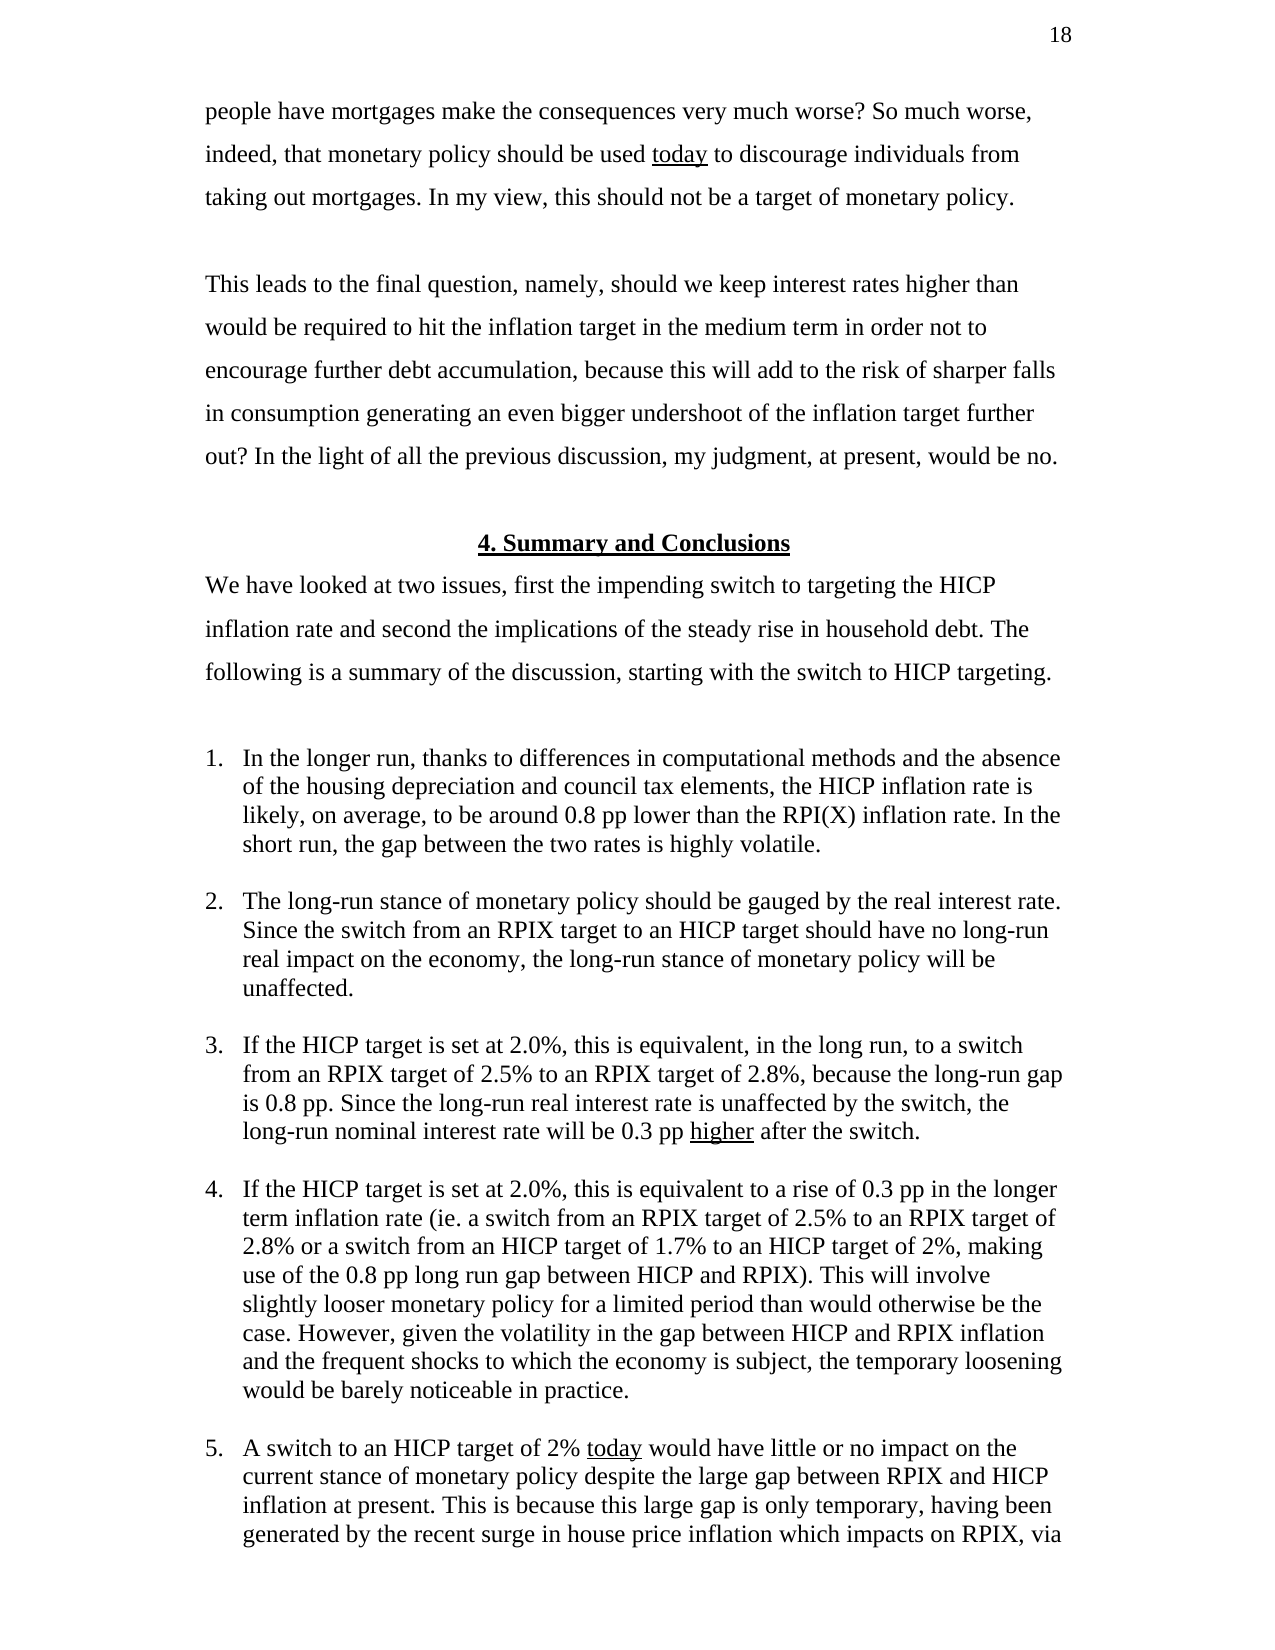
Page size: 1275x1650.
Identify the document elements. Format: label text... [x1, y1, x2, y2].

subtitle 4. Summary and Conclusions [478, 528, 1148, 557]
text This leads to the final question, namely, should we keep interest rates higher than would be required to hit the inflation target in the medium term in order not to encourage further debt accumulation, because this will add to the risk of sharper falls in consumption generating an even bigger undershoot of the inflation target further out? In the light of all the previous discussion, my judgment, at present, would be no. [205, 269, 1071, 470]
list A switch to an HICP target of 2% today would have little or no impact on the current stance of monetary policy despite the large gap between RPIX and HICP inflation at present. This is because this large gap is only temporary, having been generated by the recent surge in house price inflation which impacts on RPIX, via [205, 1433, 1062, 1548]
text We have looked at two issues, first the impending switch to targeting the HICP inflation rate and second the implications of the steady rise in household debt. The following is a summary of the discussion, starting with the switch to HICP targeting. [205, 571, 1055, 686]
text people have mortgages make the consequences very much worse? So much worse, indeed, that monetary policy should be used today to discourage individuals from taking out mortgages. In my view, this should not be a target of monetary policy. [205, 96, 1071, 211]
list In the longer run, thanks to differences in computational methods and the absence of the housing depreciation and council tax elements, the HICP inflation rate is likely, on average, to be around 0.8 pp lower than the RPI(X) inflation rate. In the short run, the gap between the two rates is highly volatile. [205, 743, 1067, 858]
list If the HICP target is set at 2.0%, this is equivalent to a rise of 0.3 pp in the longer term inflation rate (ie. a switch from an RPIX target of 2.5% to an RPIX target of 2.8% or a switch from an HICP target of 1.7% to an HICP target of 2%, making use of the 0.8 pp long run gap between HICP and RPIX). This will involve slightly looser monetary policy for a limited period than would otherwise be the case. However, given the volatility in the gap between HICP and RPIX inflation and the frequent shocks to which the economy is subject, the temporary loosening would be barely noticeable in practice. [205, 1174, 1062, 1404]
list If the HICP target is set at 2.0%, this is equivalent, in the long run, to a switch from an RPIX target of 2.5% to an RPIX target of 2.8%, because the long-run gap is 0.8 pp. Since the long-run real interest rate is unaffected by the switch, the long-run nominal interest rate will be 0.3 pp higher after the switch. [205, 1030, 1063, 1145]
list The long-run stance of monetary policy should be gauged by the real interest rate. Since the switch from an RPIX target to an HICP target should have no long-run real impact on the economy, the long-run stance of monetary policy will be unaffected. [205, 886, 1062, 1001]
